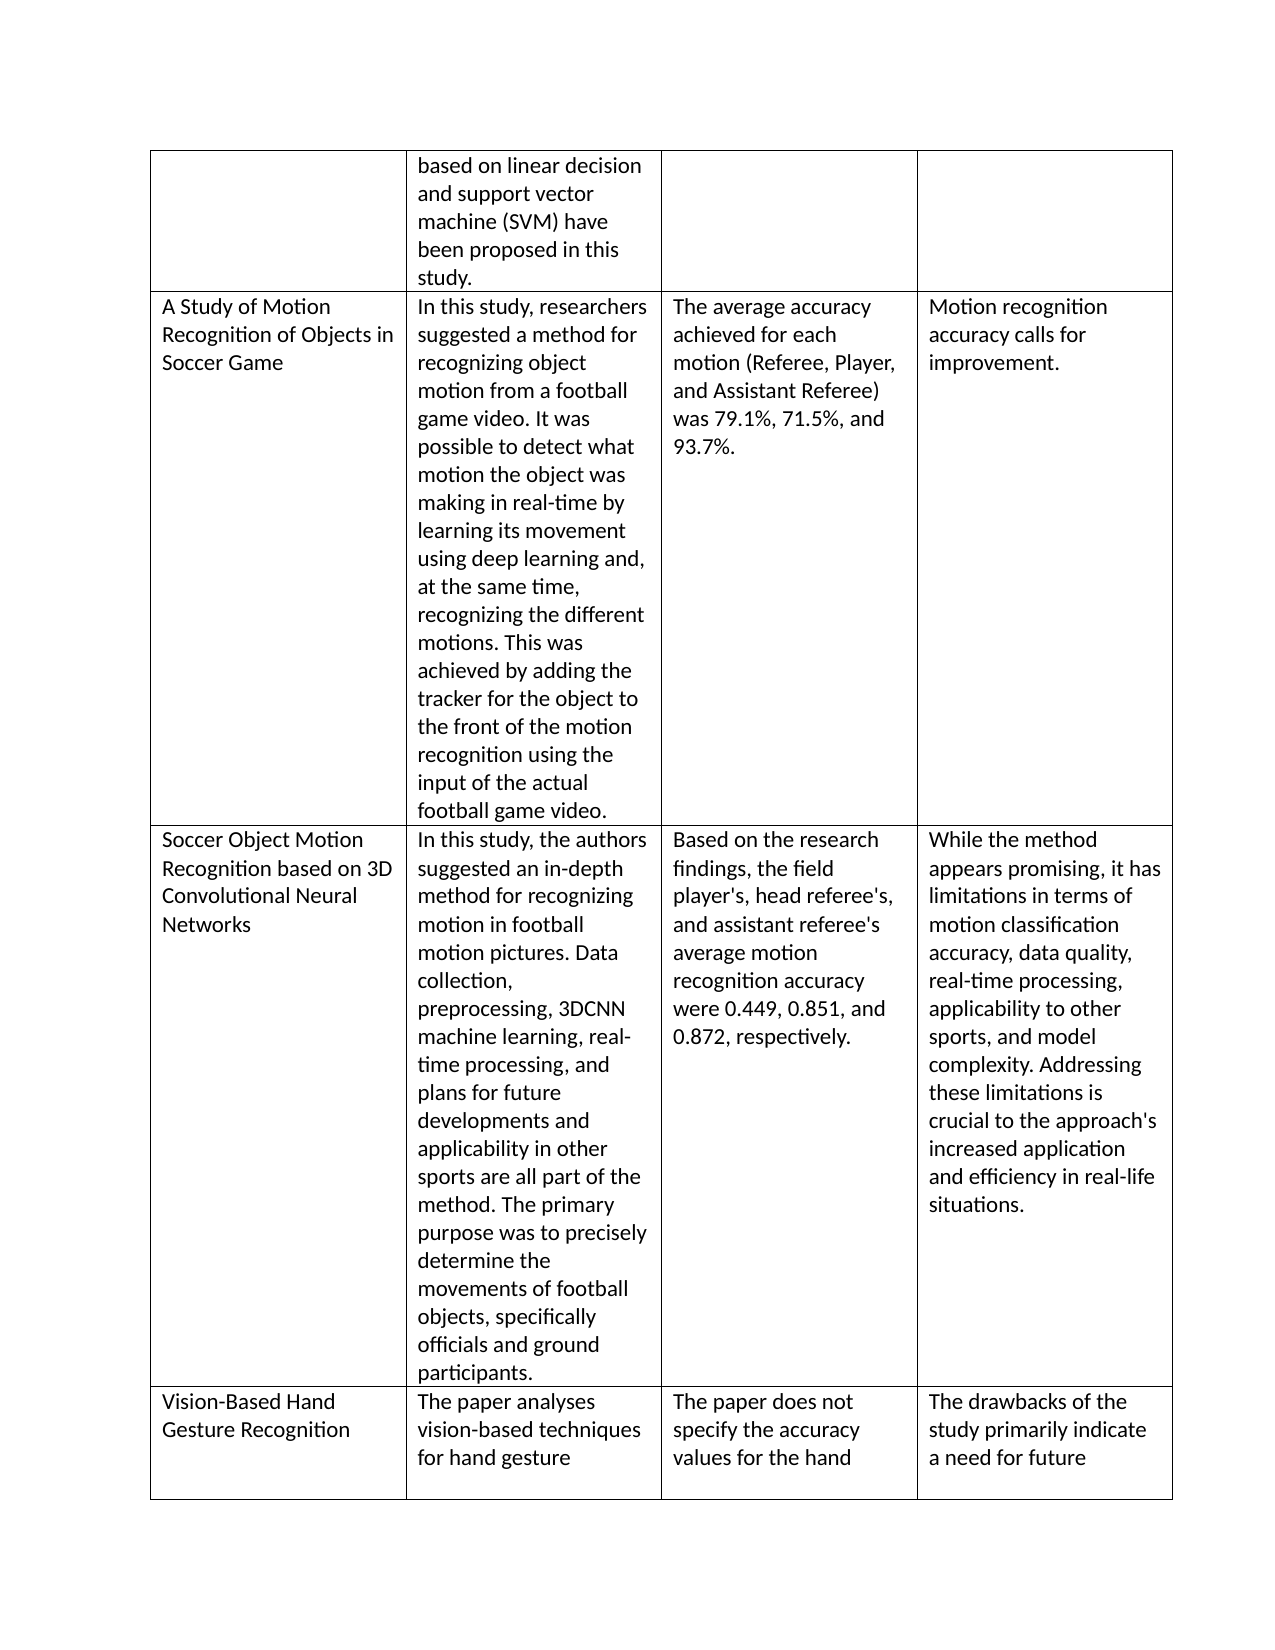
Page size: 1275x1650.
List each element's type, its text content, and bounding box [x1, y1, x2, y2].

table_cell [407, 151, 661, 291]
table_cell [151, 151, 406, 291]
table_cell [918, 1387, 1172, 1499]
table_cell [407, 1387, 661, 1499]
table_cell While the method appears promising, it has limitations in terms of motion classification accuracy, data quality, real-time processing, applicability to other sports, and model complexity. Addressing these limitations is crucial to the approach's increased application and efficiency in real-life situations. [918, 826, 1172, 1386]
table_cell Based on the research findings, the field player's, head referee's, and assistant referee's average motion recognition accuracy were 0.449, 0.851, and 0.872, respectively. [662, 826, 917, 1386]
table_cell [151, 1387, 406, 1499]
table_cell Motion recognition accuracy calls for improvement. [918, 292, 1172, 824]
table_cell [662, 1387, 917, 1499]
table_cell Soccer Object Motion Recognition based on 3D Convolutional Neural Networks [151, 826, 406, 1386]
table_cell The average accuracy achieved for each motion (Referee, Player, and Assistant Referee) was 79.1%, 71.5%, and 93.7%. [662, 292, 917, 824]
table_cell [662, 151, 917, 291]
table_cell In this study, the authors suggested an in-depth method for recognizing motion in football motion pictures. Data collection, preprocessing, 3DCNN machine learning, real-time processing, and plans for future developments and applicability in other sports are all part of the method. The primary purpose was to precisely determine the movements of football objects, specifically officials and ground participants. [407, 826, 661, 1386]
table_cell In this study, researchers suggested a method for recognizing object motion from a football game video. It was possible to detect what motion the object was making in real-time by learning its movement using deep learning and, at the same time, recognizing the different motions. This was achieved by adding the tracker for the object to the front of the motion recognition using the input of the actual football game video. [407, 292, 661, 824]
table_cell A Study of Motion Recognition of Objects in Soccer Game [151, 292, 406, 824]
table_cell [918, 151, 1172, 291]
